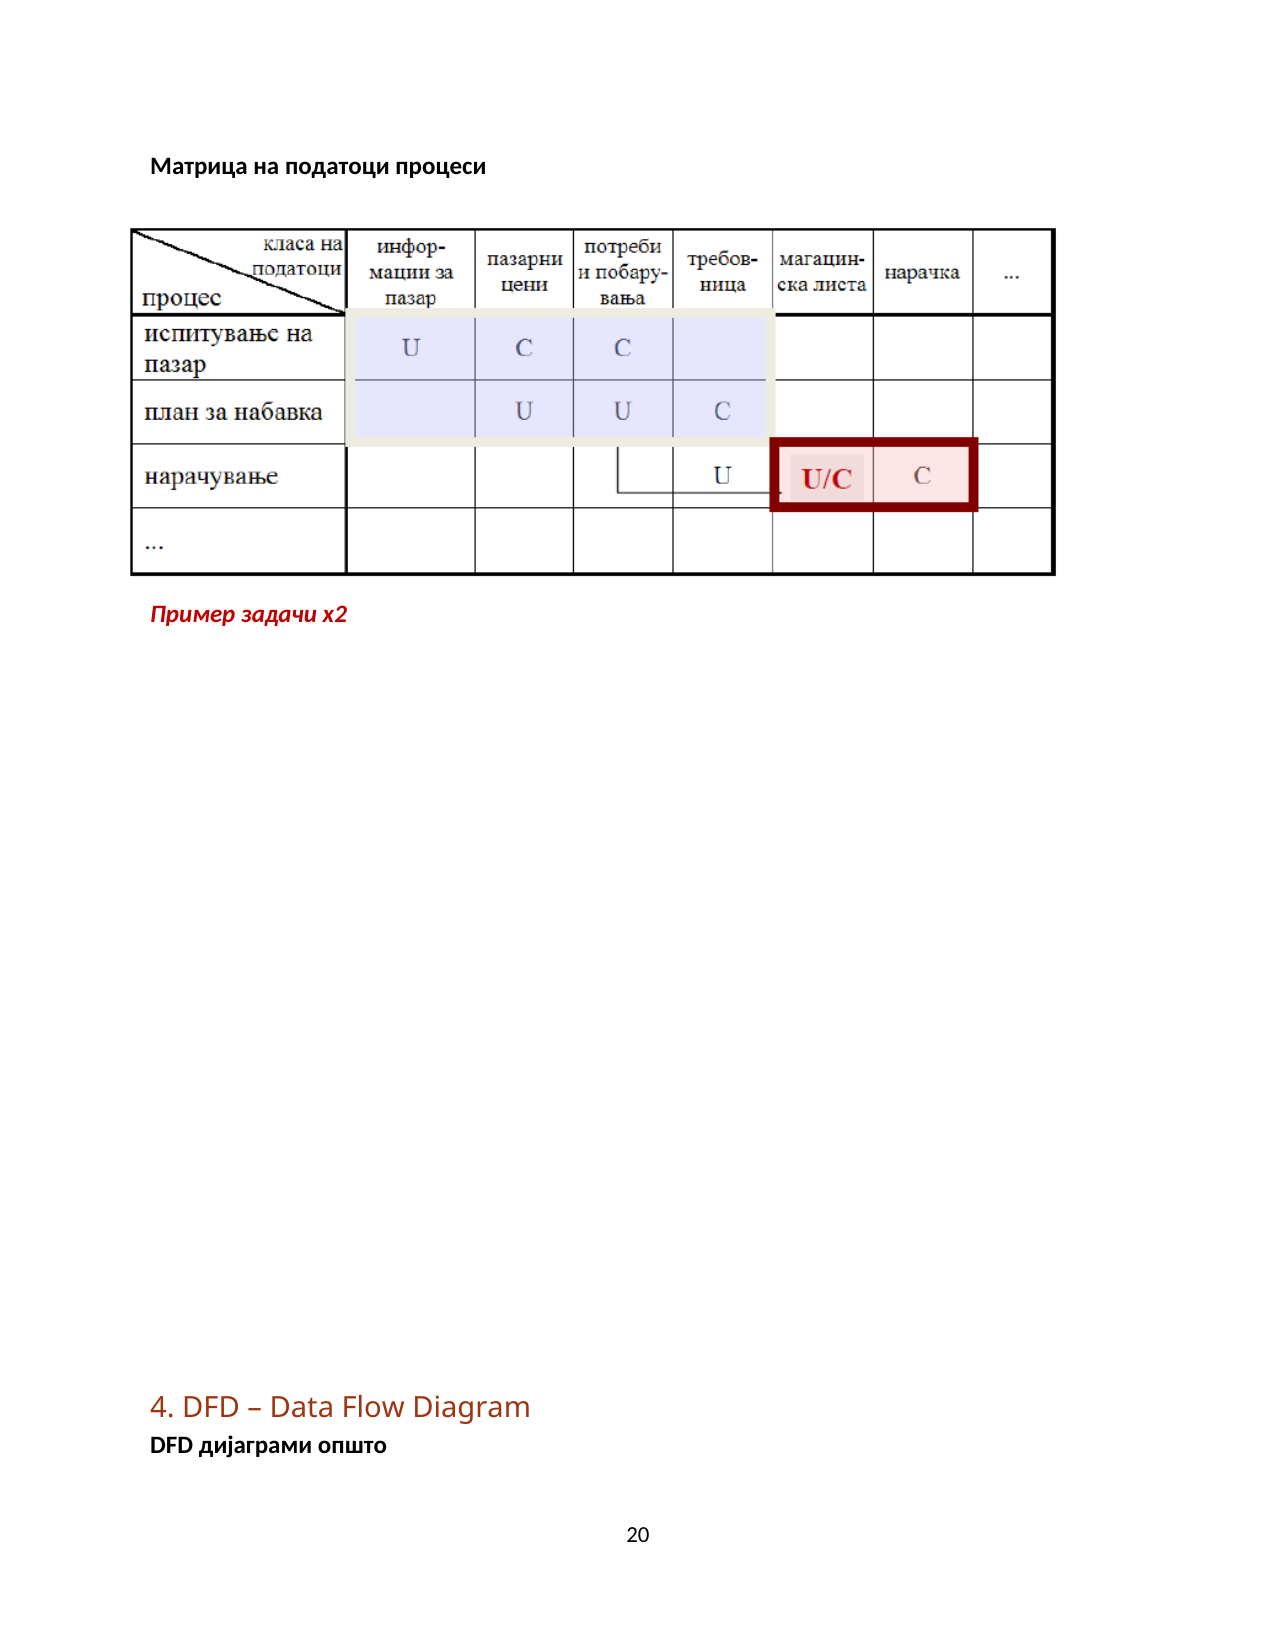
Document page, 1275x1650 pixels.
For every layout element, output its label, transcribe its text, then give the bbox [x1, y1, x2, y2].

text Пример задачи x2 [150, 249, 1125, 629]
text DFD дијаграми општо [150, 1429, 1125, 1460]
picture [96, 184, 1072, 597]
subtitle 4. DFD – Data Flow Diagram [150, 1387, 1125, 1426]
text Матрица на податоци процеси [150, 150, 1125, 181]
